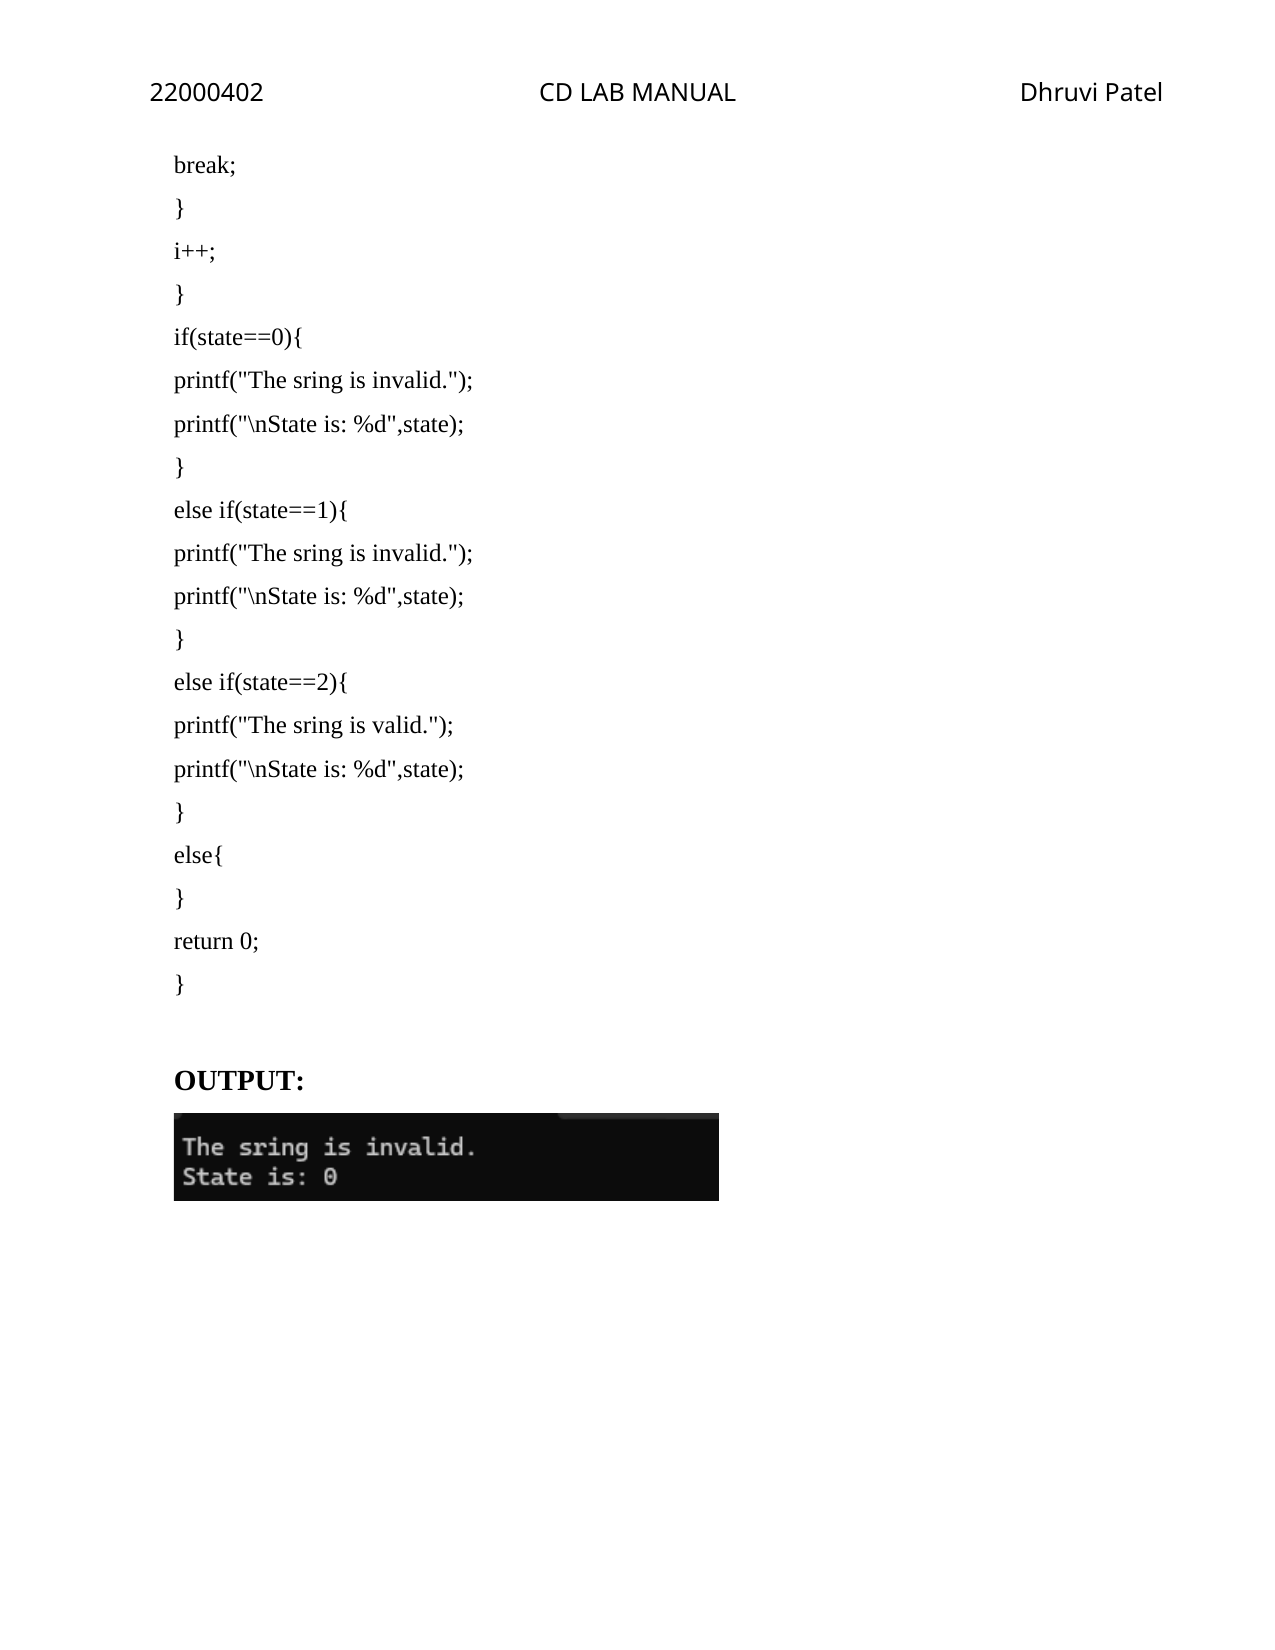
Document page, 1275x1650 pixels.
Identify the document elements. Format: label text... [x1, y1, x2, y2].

text else if(state==1){ [174, 495, 1125, 524]
text printf("\nState is: %d",state); [174, 581, 1125, 610]
text OUTPUT: [174, 1063, 1125, 1097]
text i++; [174, 236, 1125, 265]
text printf("\nState is: %d",state); [174, 409, 1125, 437]
text } [174, 797, 1125, 826]
text else if(state==2){ [174, 667, 1125, 696]
text printf("\nState is: %d",state); [174, 754, 1125, 782]
text printf("The sring is valid."); [174, 711, 1125, 739]
text } [174, 624, 1125, 653]
picture [173, 1113, 719, 1201]
text } [174, 193, 1125, 222]
text printf("The sring is invalid."); [174, 538, 1125, 567]
text } [174, 883, 1125, 912]
text } [174, 969, 1125, 998]
text printf("The sring is invalid."); [174, 366, 1125, 394]
text } [174, 452, 1125, 481]
text break; [174, 150, 1125, 179]
text else{ [174, 840, 1125, 869]
text return 0; [174, 926, 1125, 955]
text if(state==0){ [174, 322, 1125, 351]
text } [174, 279, 1125, 308]
